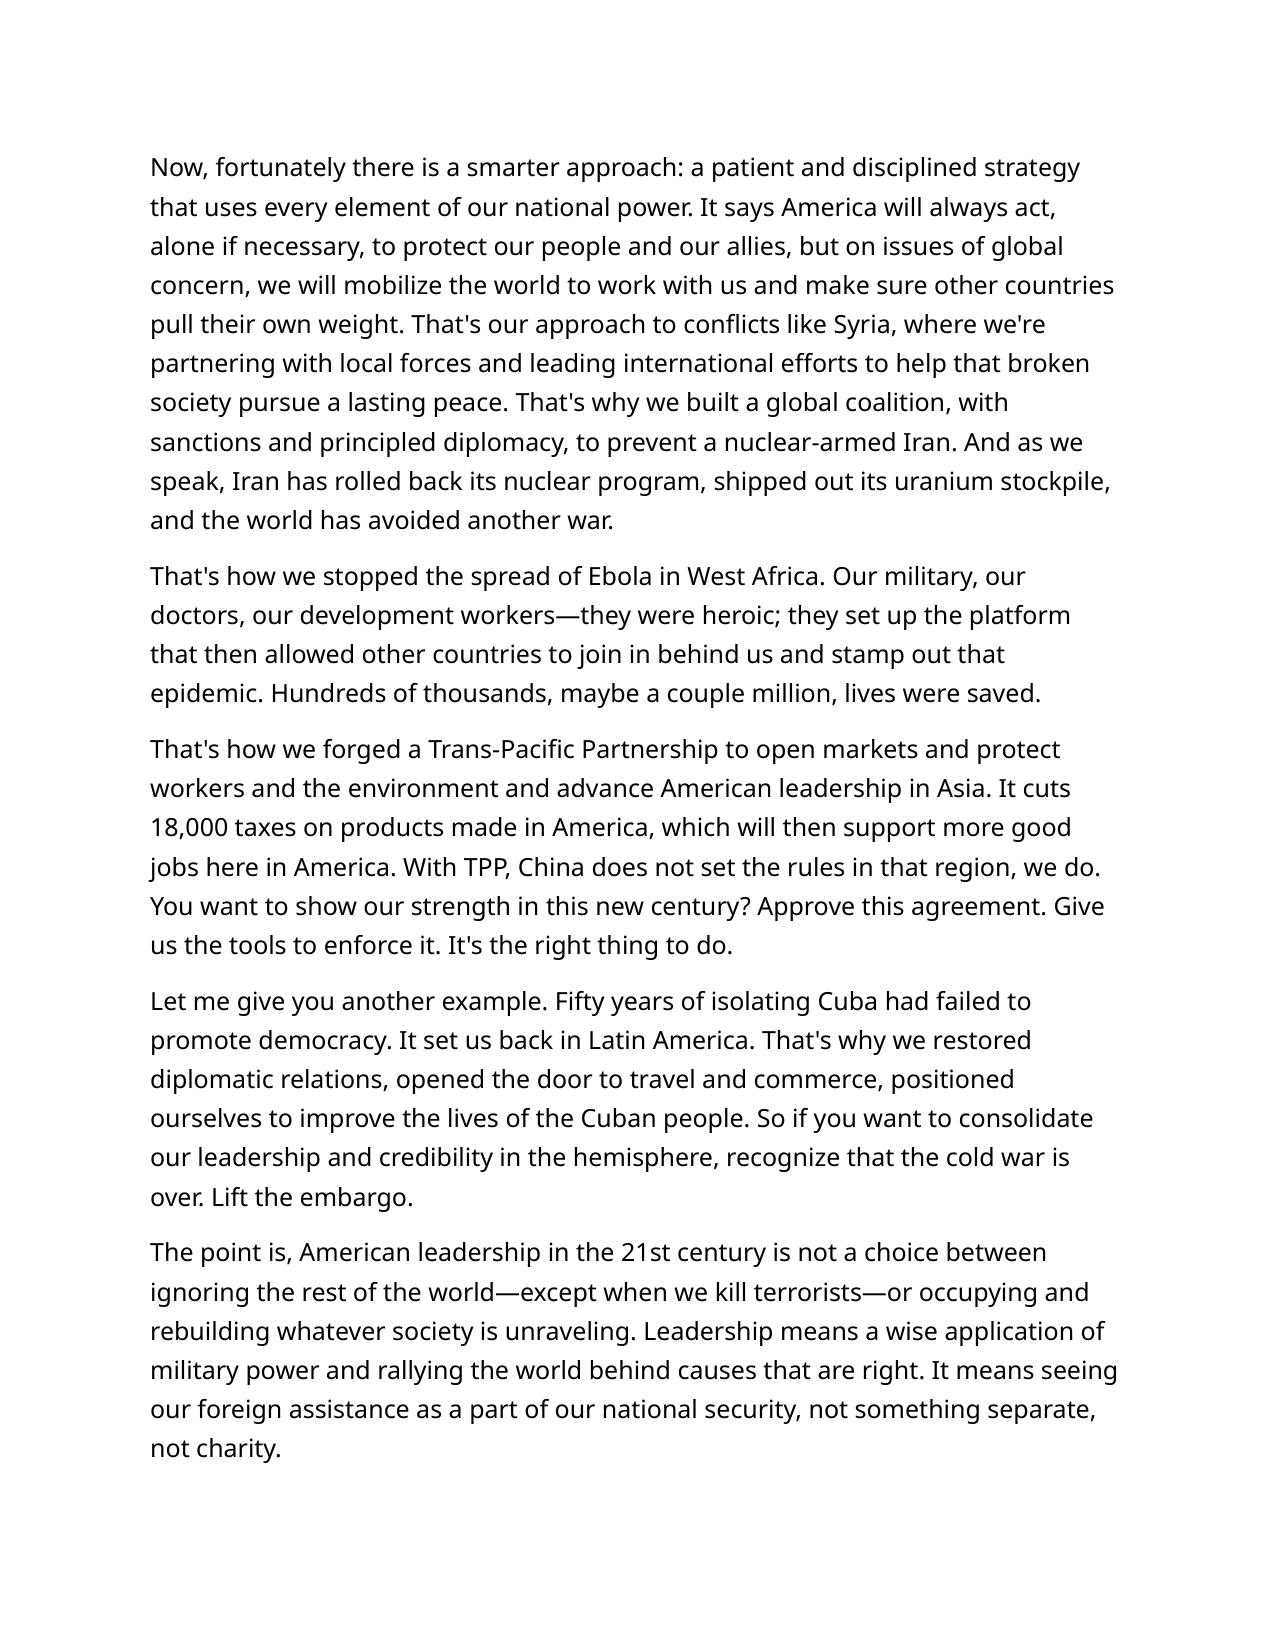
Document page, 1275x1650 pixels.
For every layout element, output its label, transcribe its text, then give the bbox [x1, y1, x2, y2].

text That's how we forged a Trans-Pacific Partnership to open markets and protect workers and the environment and advance American leadership in Asia. It cuts 18,000 taxes on products made in America, which will then support more good jobs here in America. With TPP, China does not set the rules in that region, we do. You want to show our strength in this new century? Approve this agreement. Give us the tools to enforce it. It's the right thing to do. [150, 732, 1125, 962]
text Now, fortunately there is a smarter approach: a patient and disciplined strategy that uses every element of our national power. It says America will always act, alone if necessary, to protect our people and our allies, but on issues of global concern, we will mobilize the world to work with us and make sure other countries pull their own weight. That's our approach to conflicts like Syria, where we're partnering with local forces and leading international efforts to help that broken society pursue a lasting peace. That's why we built a global coalition, with sanctions and principled diplomacy, to prevent a nuclear-armed Iran. And as we speak, Iran has rolled back its nuclear program, shipped out its uranium stockpile, and the world has avoided another war. [150, 150, 1125, 537]
text That's how we stopped the spread of Ebola in West Africa. Our military, our doctors, our development workers—they were heroic; they set up the platform that then allowed other countries to join in behind us and stamp out that epidemic. Hundreds of thousands, maybe a couple million, lives were saved. [150, 558, 1125, 710]
text The point is, American leadership in the 21st century is not a choice between ignoring the rest of the world—except when we kill terrorists—or occupying and rebuilding whatever society is unraveling. Leadership means a wise application of military power and rallying the world behind causes that are right. It means seeing our foreign assistance as a part of our national security, not something separate, not charity. [150, 1235, 1125, 1465]
text Let me give you another example. Fifty years of isolating Cuba had failed to promote democracy. It set us back in Latin America. That's why we restored diplomatic relations, opened the door to travel and commerce, positioned ourselves to improve the lives of the Cuban people. So if you want to consolidate our leadership and credibility in the hemisphere, recognize that the cold war is over. Lift the embargo. [150, 983, 1125, 1213]
